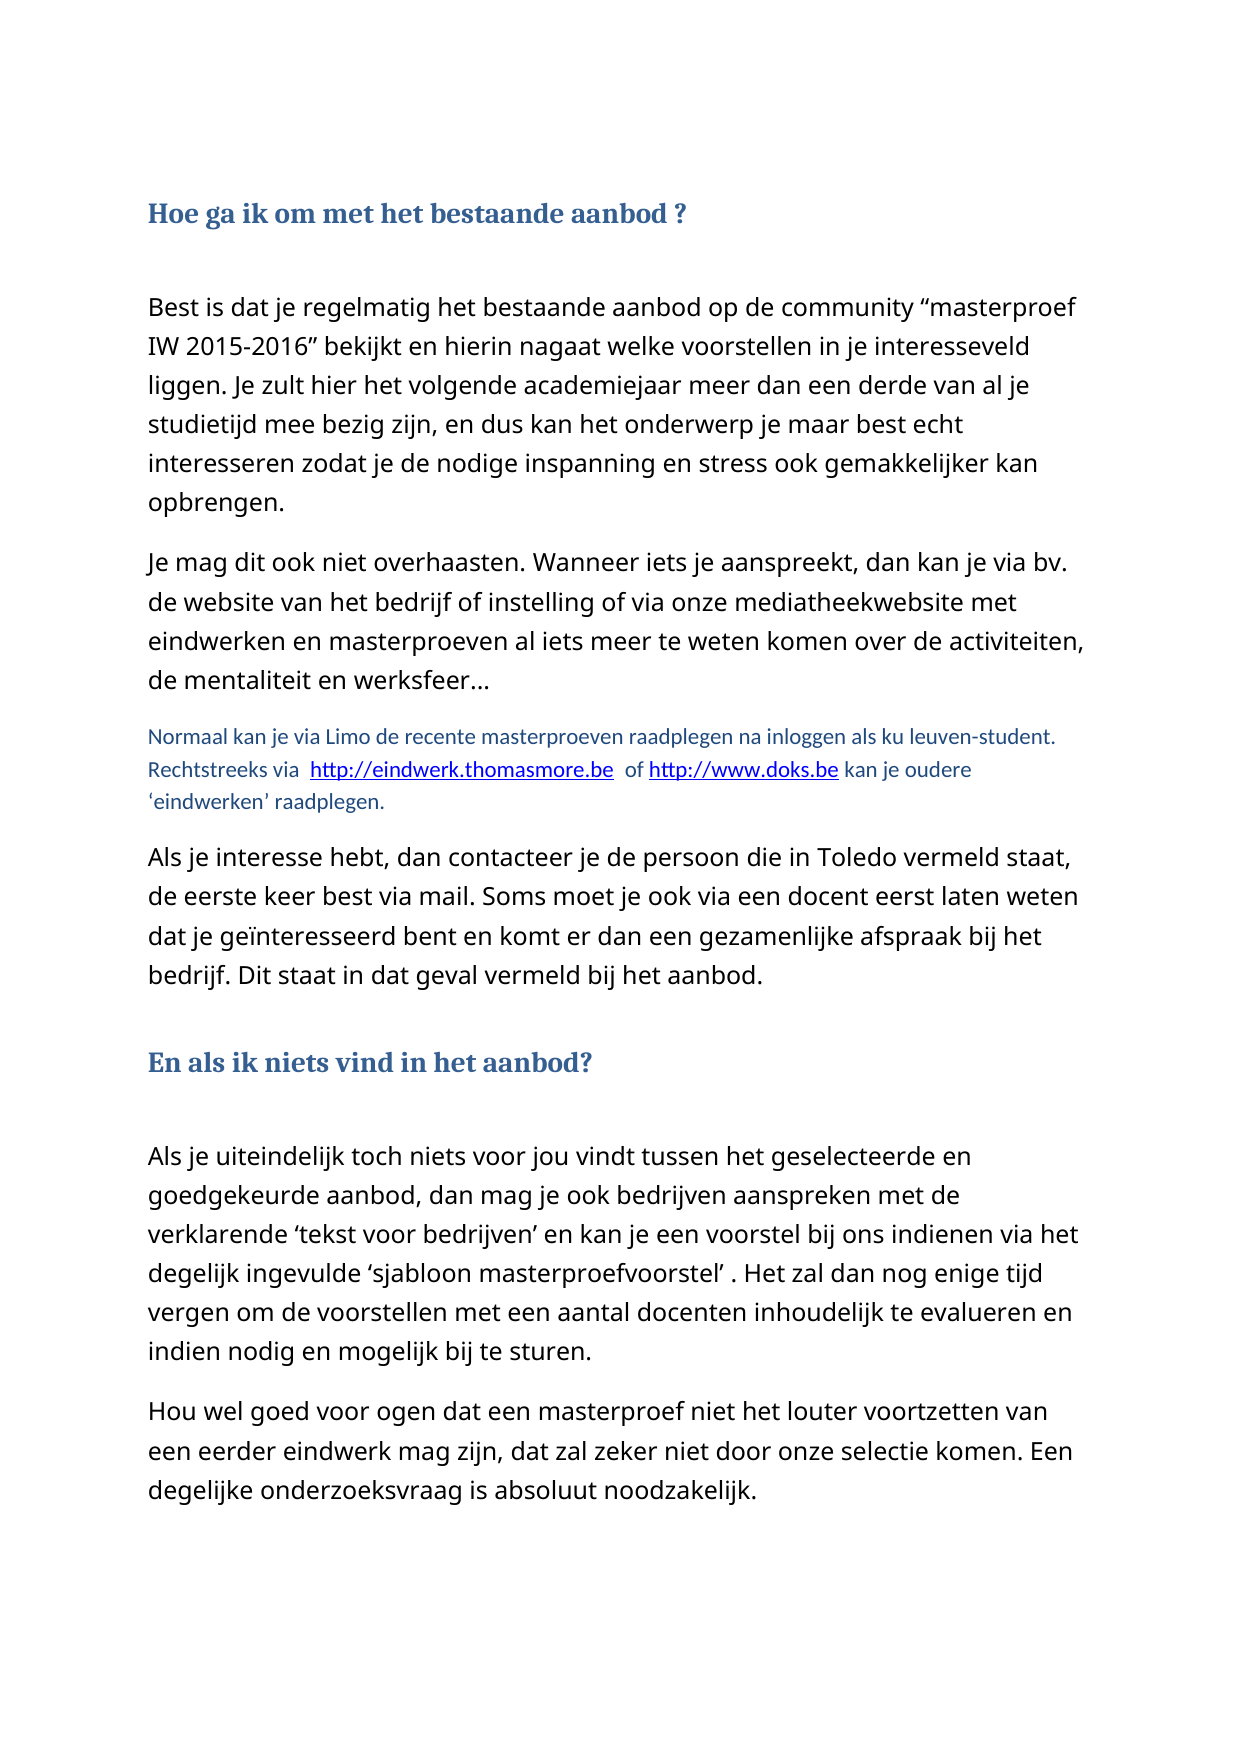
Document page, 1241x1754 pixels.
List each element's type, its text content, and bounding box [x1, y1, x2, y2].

text Als je uiteindelijk toch niets voor jou vindt tussen het geselecteerde en goedgekeurde aanbod, dan mag je ook bedrijven aanspreken met de verklarende ‘tekst voor bedrijven’ en kan je een voorstel bij ons indienen via het degelijk ingevulde ‘sjabloon masterproefvoorstel’ . Het zal dan nog enige tijd vergen om de voorstellen met een aantal docenten inhoudelijk te evalueren en indien nodig en mogelijk bij te sturen. [148, 1138, 1093, 1368]
subtitle Hoe ga ik om met het bestaande aanbod ? [148, 198, 1093, 231]
text Je mag dit ook niet overhaasten. Wanneer iets je aanspreekt, dan kan je via bv. de website van het bedrijf of instelling of via onze mediatheekwebsite met eindwerken en masterproeven al iets meer te weten komen over de activiteiten, de mentaliteit en werksfeer... [148, 545, 1093, 697]
text Hou wel goed voor ogen dat een masterproef niet het louter voortzetten van een eerder eindwerk mag zijn, dat zal zeker niet door onze selectie komen. Een degelijke onderzoeksvraag is absoluut noodzakelijk. [148, 1394, 1093, 1506]
text Als je interesse hebt, dan contacteer je de persoon die in Toledo vermeld staat, de eerste keer best via mail. Soms moet je ook via een docent eerst laten weten dat je geïnteresseerd bent en komt er dan een gezamenlijke afspraak bij het bedrijf. Dit staat in dat geval vermeld bij het aanbod. [148, 840, 1093, 991]
subtitle En als ik niets vind in het aanbod? [148, 1047, 1093, 1080]
text Normaal kan je via Limo de recente masterproeven raadplegen na inloggen als ku leuven-student. Rechtstreeks via http://eindwerk.thomasmore.be of http://www.doks.be kan je oudere ‘eindwerken’ raadplegen. [148, 722, 1093, 815]
text Best is dat je regelmatig het bestaande aanbod op de community “masterproef IW 2015-2016” bekijkt en hierin nagaat welke voorstellen in je interesseveld liggen. Je zult hier het volgende academiejaar meer dan een derde van al je studietijd mee bezig zijn, en dus kan het onderwerp je maar best echt interesseren zodat je de nodige inspanning en stress ook gemakkelijker kan opbrengen. [148, 289, 1093, 519]
